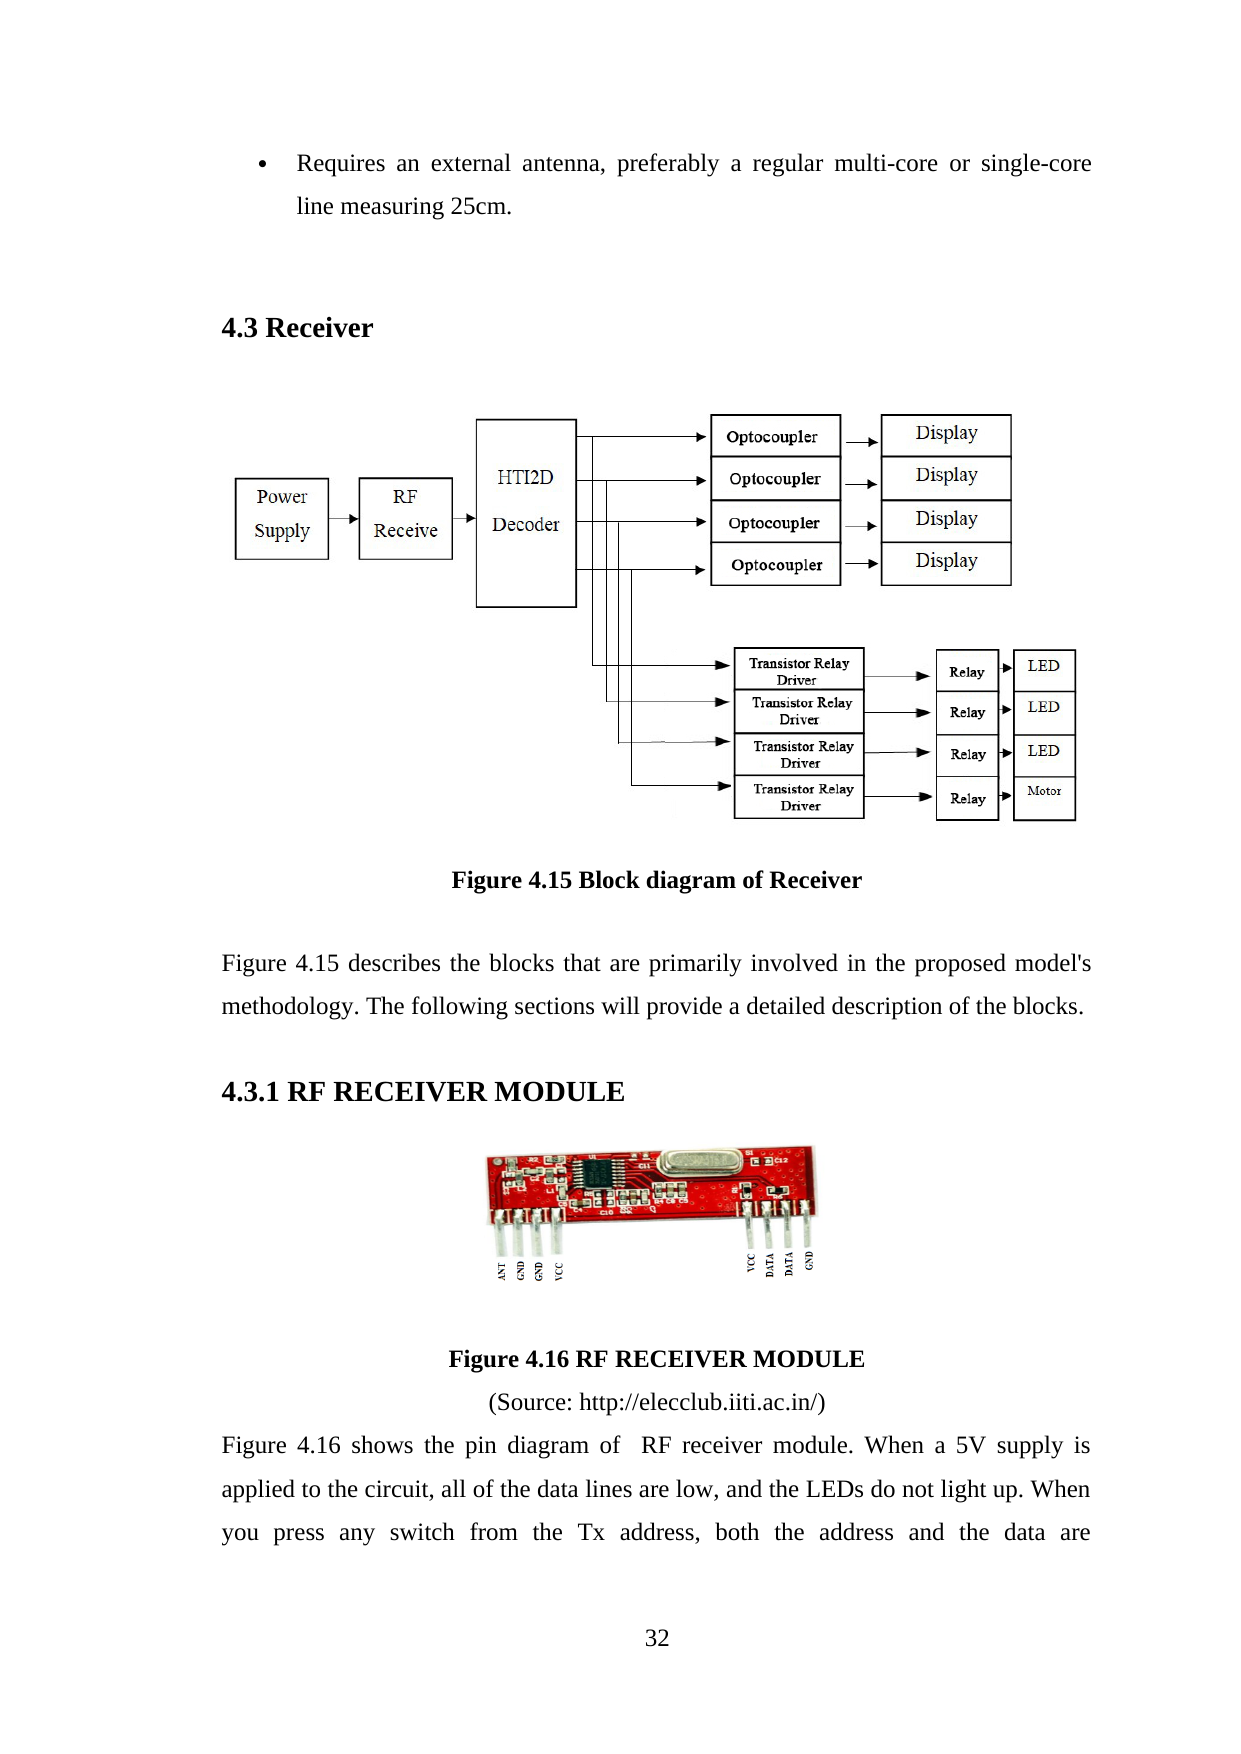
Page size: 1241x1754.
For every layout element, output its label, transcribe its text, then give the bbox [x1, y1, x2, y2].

subtitle 4.3 Receiver [221, 310, 1092, 344]
subtitle Figure 4.16 RF RECEIVER MODULE [221, 1344, 1092, 1373]
subtitle Figure 4.15 Block diagram of Receiver [221, 865, 1092, 893]
text (Source: http://elecclub.iiti.ac.in/) [221, 1387, 1092, 1416]
subtitle 4.3.1 RF RECEIVER MODULE [221, 1074, 1092, 1108]
list Requires an external antenna, preferably a regular multi-core or single-core line measuring 25cm. [259, 148, 1092, 219]
text Figure 4.15 describes the blocks that are primarily involved in the proposed model's methodology. The following sections will provide a detailed description of the blocks. [221, 948, 1092, 1020]
picture [221, 377, 1093, 851]
picture [479, 1141, 835, 1283]
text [221, 1431, 1092, 1546]
